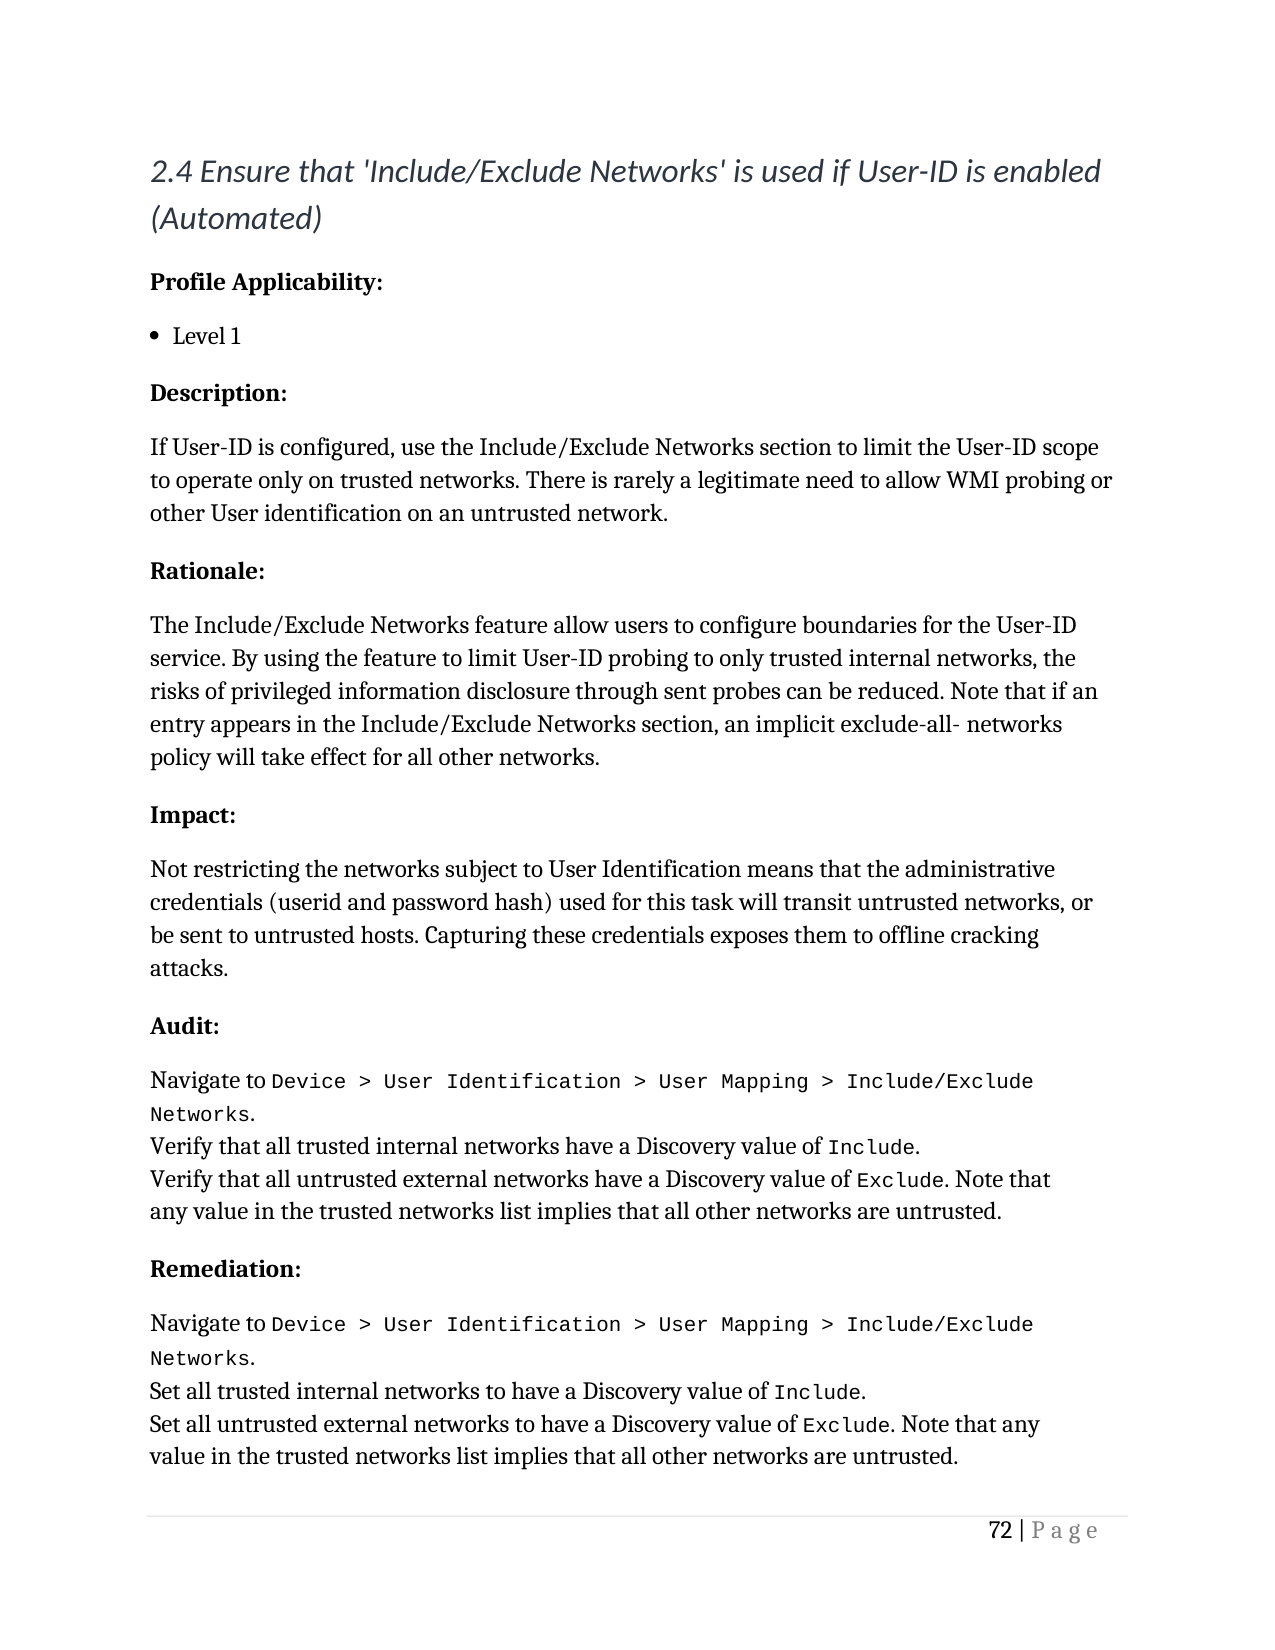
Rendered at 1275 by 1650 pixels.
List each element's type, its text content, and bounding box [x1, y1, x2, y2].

subtitle Profile Applicability: [150, 268, 1235, 297]
text Set all untrusted external networks to have a Discovery value of Exclude. Note that any value in the trusted networks list implies that all other networks are untrusted. [150, 1410, 1078, 1471]
text Navigate to Device > User Identification > User Mapping > Include/Exclude Networks. [150, 1066, 1101, 1127]
text Navigate to Device > User Identification > User Mapping > Include/Exclude Networks. [150, 1309, 1101, 1371]
text Verify that all untrusted external networks have a Discovery value of Exclude. Note that any value in the trusted networks list implies that all other networks are untrusted. [150, 1164, 1087, 1226]
text If User-ID is configured, use the Include/Exclude Networks section to limit the User-ID scope to operate only on trusted networks. There is rarely a legitimate need to allow WMI probing or other User identification on an untrusted network. [150, 433, 1113, 528]
subtitle Rationale: [150, 557, 1235, 586]
subtitle Remediation: [150, 1255, 1235, 1284]
text Verify that all trusted internal networks have a Discovery value of Include. [150, 1132, 1235, 1160]
subtitle Audit: [150, 1012, 1235, 1041]
subtitle Impact: [150, 801, 1235, 830]
subtitle Description: [150, 379, 1235, 408]
list Level 1 [150, 322, 1235, 350]
subtitle Ensure that 'Include/Exclude Networks' is used if User-ID is enabled (Automated) [150, 150, 1103, 237]
text The Include/Exclude Networks feature allow users to configure boundaries for the User-ID service. By using the feature to limit User-ID probing to only trusted internal networks, the risks of privileged information disclosure through sent probes can be reduced. Note that if an entry appears in the Include/Exclude Networks section, an implicit exclude-all- networks policy will take effect for all other networks. [150, 611, 1119, 772]
text Not restricting the networks subject to User Identification means that the administrative credentials (userid and password hash) used for this task will transit untrusted networks, or be sent to untrusted hosts. Capturing these credentials exposes them to offline cracking attacks. [150, 855, 1113, 983]
text Set all trusted internal networks to have a Discovery value of Include. [150, 1375, 1235, 1405]
